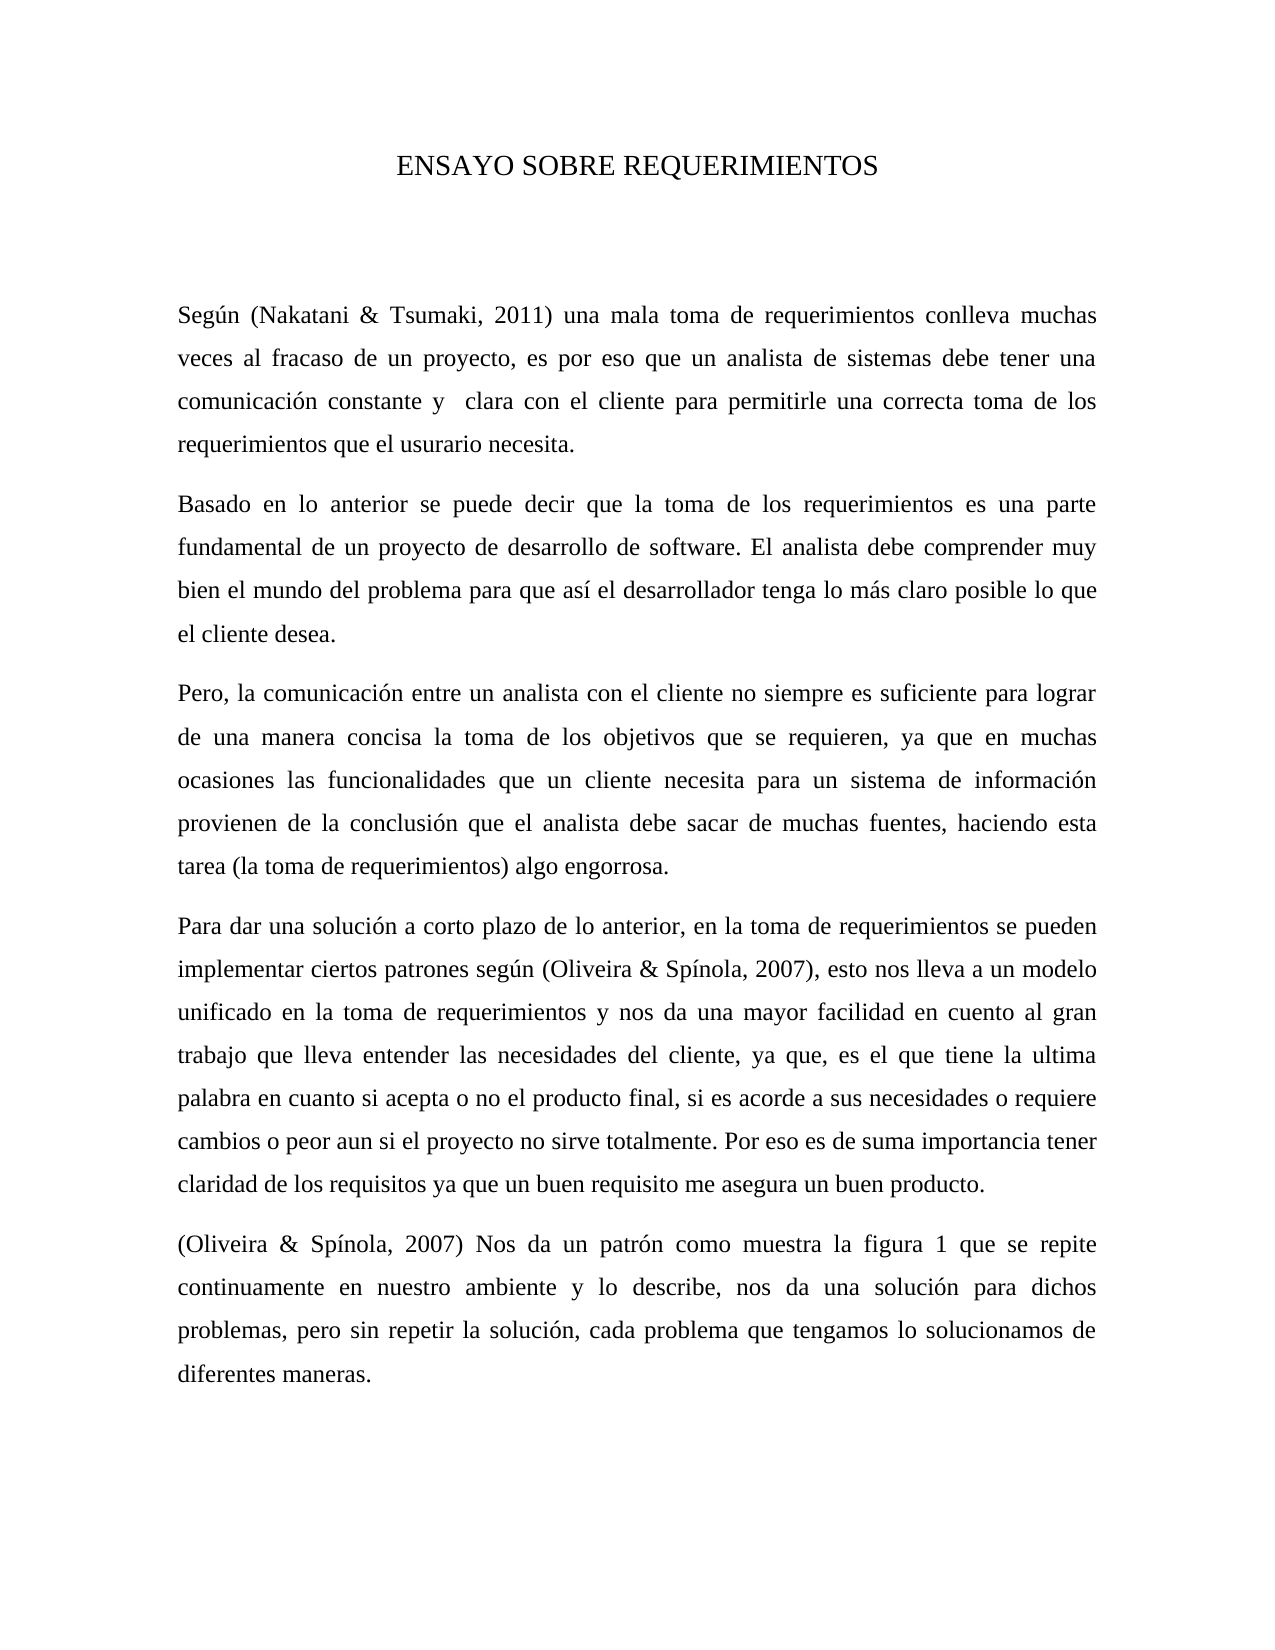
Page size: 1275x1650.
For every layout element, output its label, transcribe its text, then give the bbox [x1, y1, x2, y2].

text Basado en lo anterior se puede decir que la toma de los requerimientos es una parte fundamental de un proyecto de desarrollo de software. El analista debe comprender muy bien el mundo del problema para que así el desarrollador tenga lo más claro posible lo que el cliente desea. [177, 489, 1098, 647]
text (Oliveira & Spínola, 2007) Nos da un patrón como muestra la figura 1 que se repite continuamente en nuestro ambiente y lo describe, nos da una solución para dichos problemas, pero sin repetir la solución, cada problema que tengamos lo solucionamos de diferentes maneras. [177, 1229, 1098, 1387]
text Para dar una solución a corto plazo de lo anterior, en la toma de requerimientos se pueden implementar ciertos patrones según (Oliveira & Spínola, 2007), esto nos lleva a un modelo unificado en la toma de requerimientos y nos da una mayor facilidad en cuento al gran trabajo que lleva entender las necesidades del cliente, ya que, es el que tiene la ultima palabra en cuanto si acepta o no el producto final, si es acorde a sus necesidades o requiere cambios o peor aun si el proyecto no sirve totalmente. Por eso es de suma importancia tener claridad de los requisitos ya que un buen requisito me asegura un buen producto. [177, 911, 1098, 1198]
text ENSAYO SOBRE REQUERIMIENTOS [177, 148, 1098, 181]
text Según (Nakatani & Tsumaki, 2011) una mala toma de requerimientos conlleva muchas veces al fracaso de un proyecto, es por eso que un analista de sistemas debe tener una comunicación constante y clara con el cliente para permitirle una correcta toma de los requerimientos que el usurario necesita. [177, 300, 1098, 458]
text Pero, la comunicación entre un analista con el cliente no siempre es suficiente para lograr de una manera concisa la toma de los objetivos que se requieren, ya que en muchas ocasiones las funcionalidades que un cliente necesita para un sistema de información provienen de la conclusión que el analista debe sacar de muchas fuentes, haciendo esta tarea (la toma de requerimientos) algo engorrosa. [177, 678, 1098, 880]
